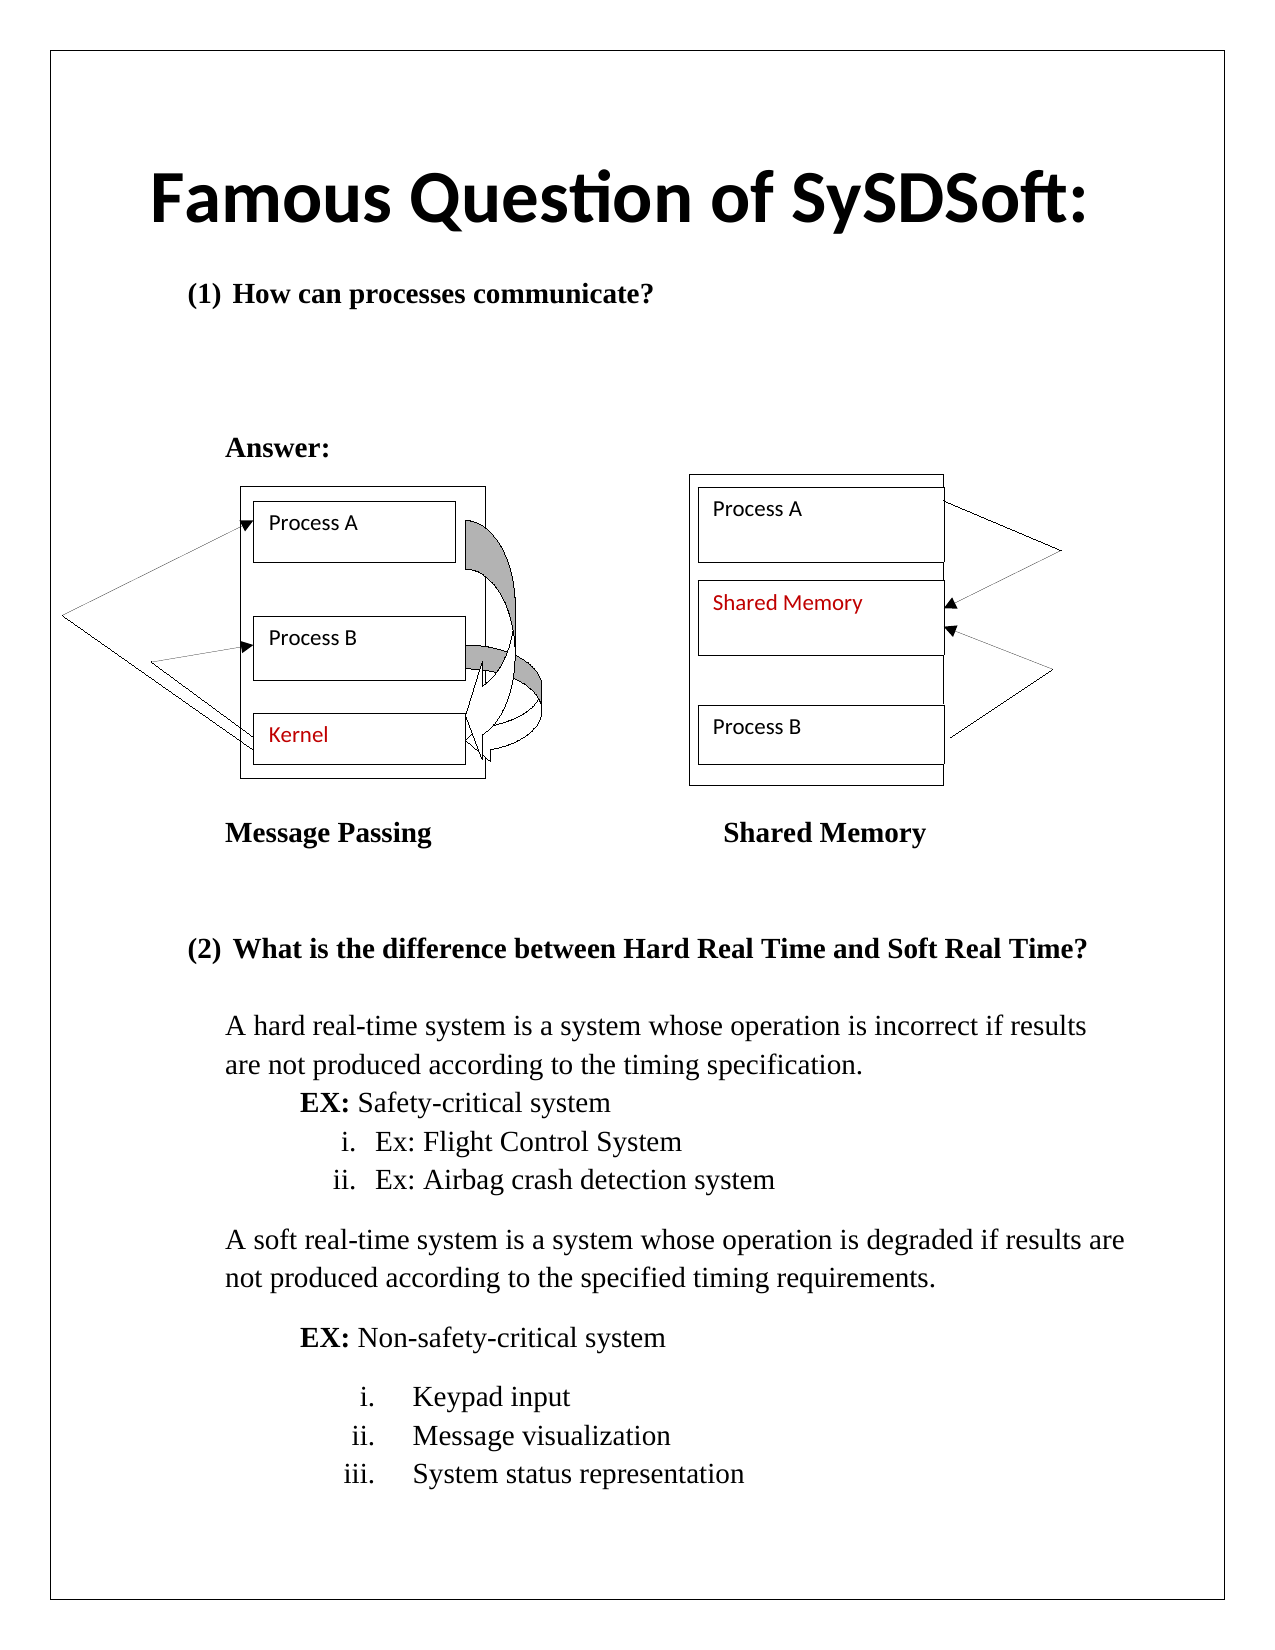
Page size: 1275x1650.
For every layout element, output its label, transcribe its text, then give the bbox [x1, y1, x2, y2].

list What is the difference between Hard Real Time and Soft Real Time? [187, 931, 1125, 965]
list Ex: Airbag crash detection system [356, 1162, 1125, 1196]
text A soft real-time system is a system whose operation is degraded if results are not produced according to the specified timing requirements. [225, 1222, 1125, 1294]
list Ex: Flight Control System [356, 1124, 1125, 1157]
list Message Passing Shared Memory [225, 816, 1125, 849]
list How can processes communicate? [187, 276, 1125, 309]
list EX: Safety-critical system [300, 1085, 1125, 1119]
list Answer: [225, 430, 1125, 464]
list System status representation [375, 1456, 1125, 1490]
list A hard real-time system is a system whose operation is incorrect if results are not produced according to the timing specification. [225, 1008, 1125, 1080]
list Keypad input [375, 1379, 1125, 1413]
list Message visualization [375, 1418, 1125, 1451]
text EX: Non-safety-critical system [300, 1320, 1125, 1353]
text Famous Question of SySDSoft: [150, 150, 1125, 242]
